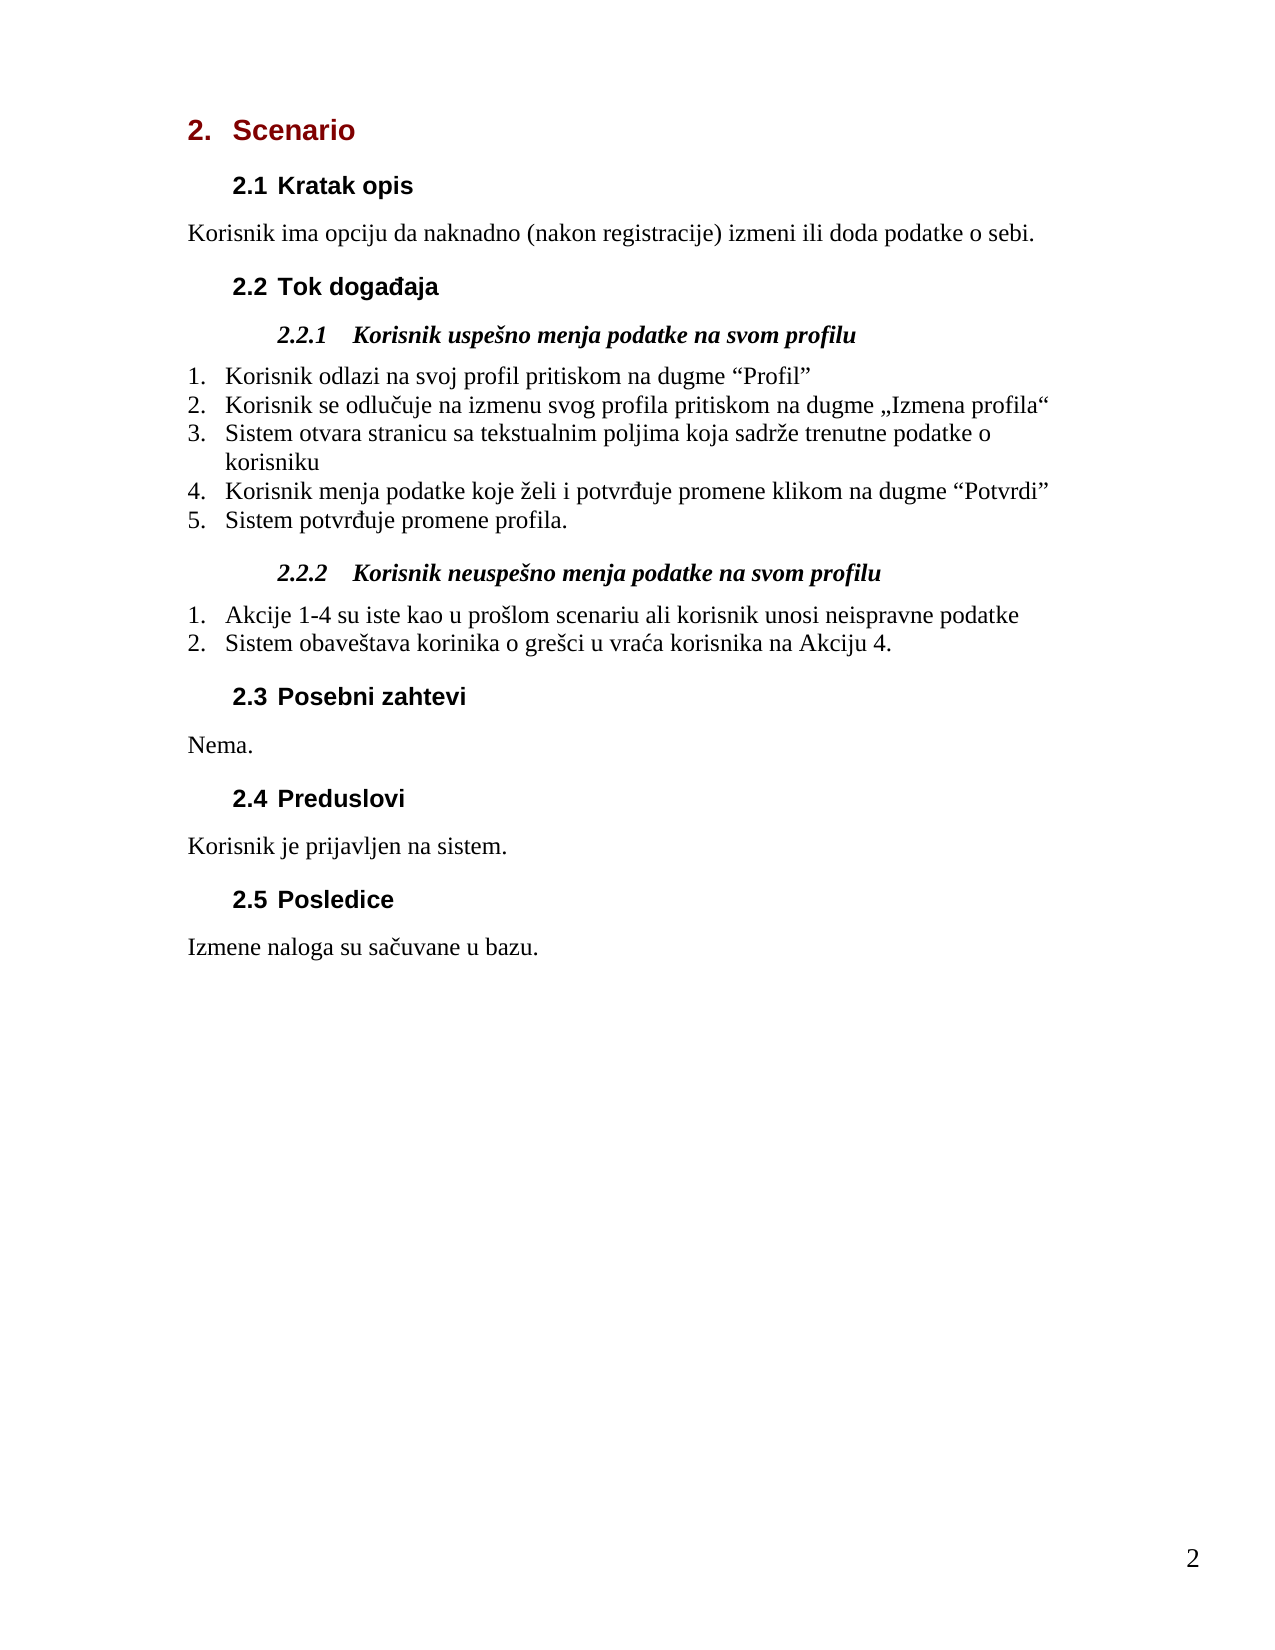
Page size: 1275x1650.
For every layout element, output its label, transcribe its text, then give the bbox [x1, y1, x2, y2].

subtitle Posledice [232, 885, 1087, 913]
subtitle Korisnik uspešno menja podatke na svom profilu [277, 320, 1087, 348]
subtitle Tok događaja [232, 272, 1087, 301]
list Akcije 1-4 su iste kao u prošlom scenariu ali korisnik unosi neispravne podatke [187, 600, 1087, 628]
list Korisnik odlazi na svoj profil pritiskom na dugme “Profil” [187, 361, 1087, 390]
subtitle Kratak opis [232, 171, 1087, 200]
list Sistem otvara stranicu sa tekstualnim poljima koja sadrže trenutne podatke o korisniku [187, 418, 1087, 476]
subtitle Scenario [187, 112, 1087, 146]
list Korisnik menja podatke koje želi i potvrđuje promene klikom na dugme “Potvrdi” [187, 476, 1087, 505]
text Korisnik je prijavljen na sistem. [187, 831, 1087, 860]
subtitle Posebni zahtevi [232, 682, 1087, 711]
text Izmene naloga su sačuvane u bazu. [187, 932, 1087, 961]
subtitle Korisnik neuspešno menja podatke na svom profilu [277, 558, 1087, 587]
subtitle Preduslovi [232, 783, 1087, 812]
list Korisnik se odlučuje na izmenu svog profila pritiskom na dugme „Izmena profila“ [187, 390, 1087, 418]
text Nema. [187, 730, 1087, 758]
list Sistem obaveštava korinika o grešci u vraća korisnika na Akciju 4. [187, 628, 1087, 657]
text Korisnik ima opciju da naknadno (nakon registracije) izmeni ili doda podatke o sebi. [187, 218, 1087, 247]
list Sistem potvrđuje promene profila. [187, 505, 1087, 533]
